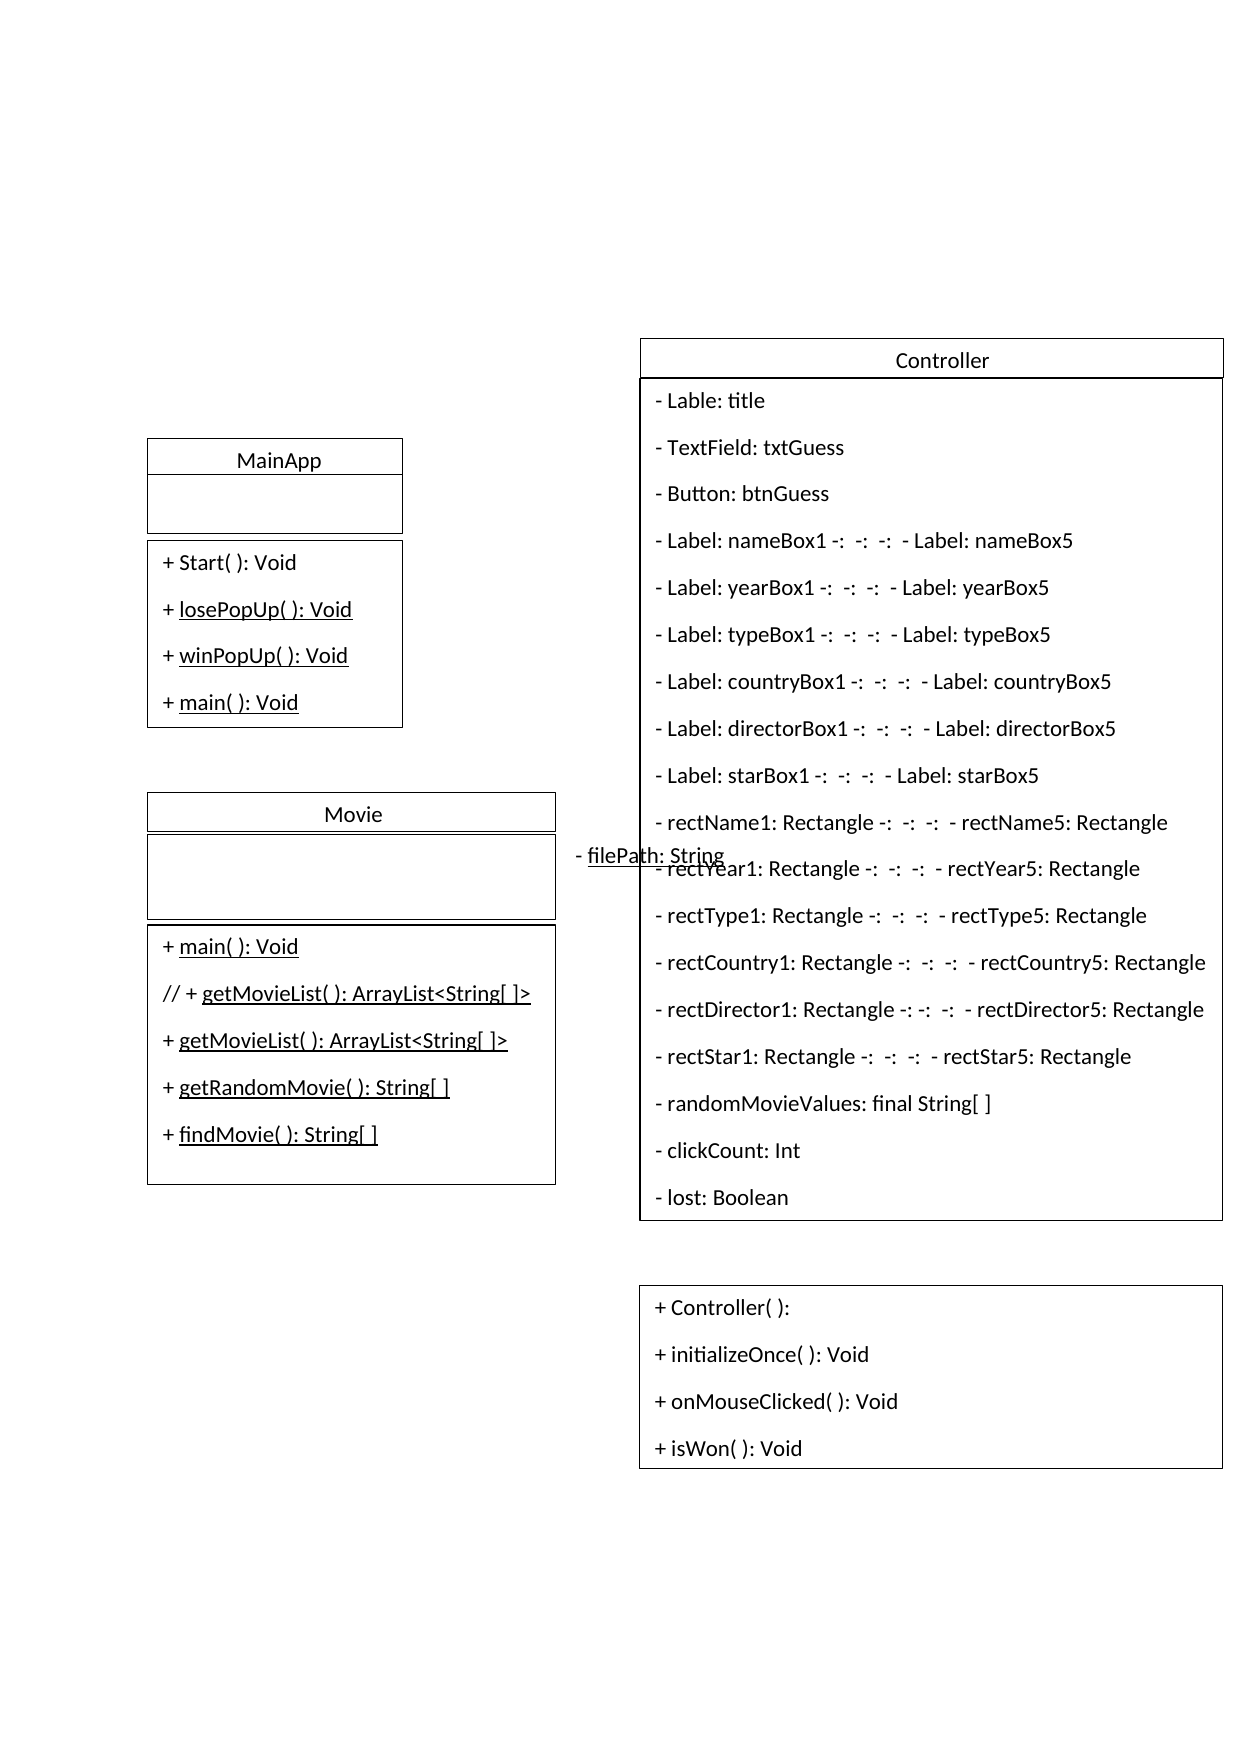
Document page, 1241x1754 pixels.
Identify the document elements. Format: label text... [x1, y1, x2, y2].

text Conclusion [148, 1424, 1093, 1575]
